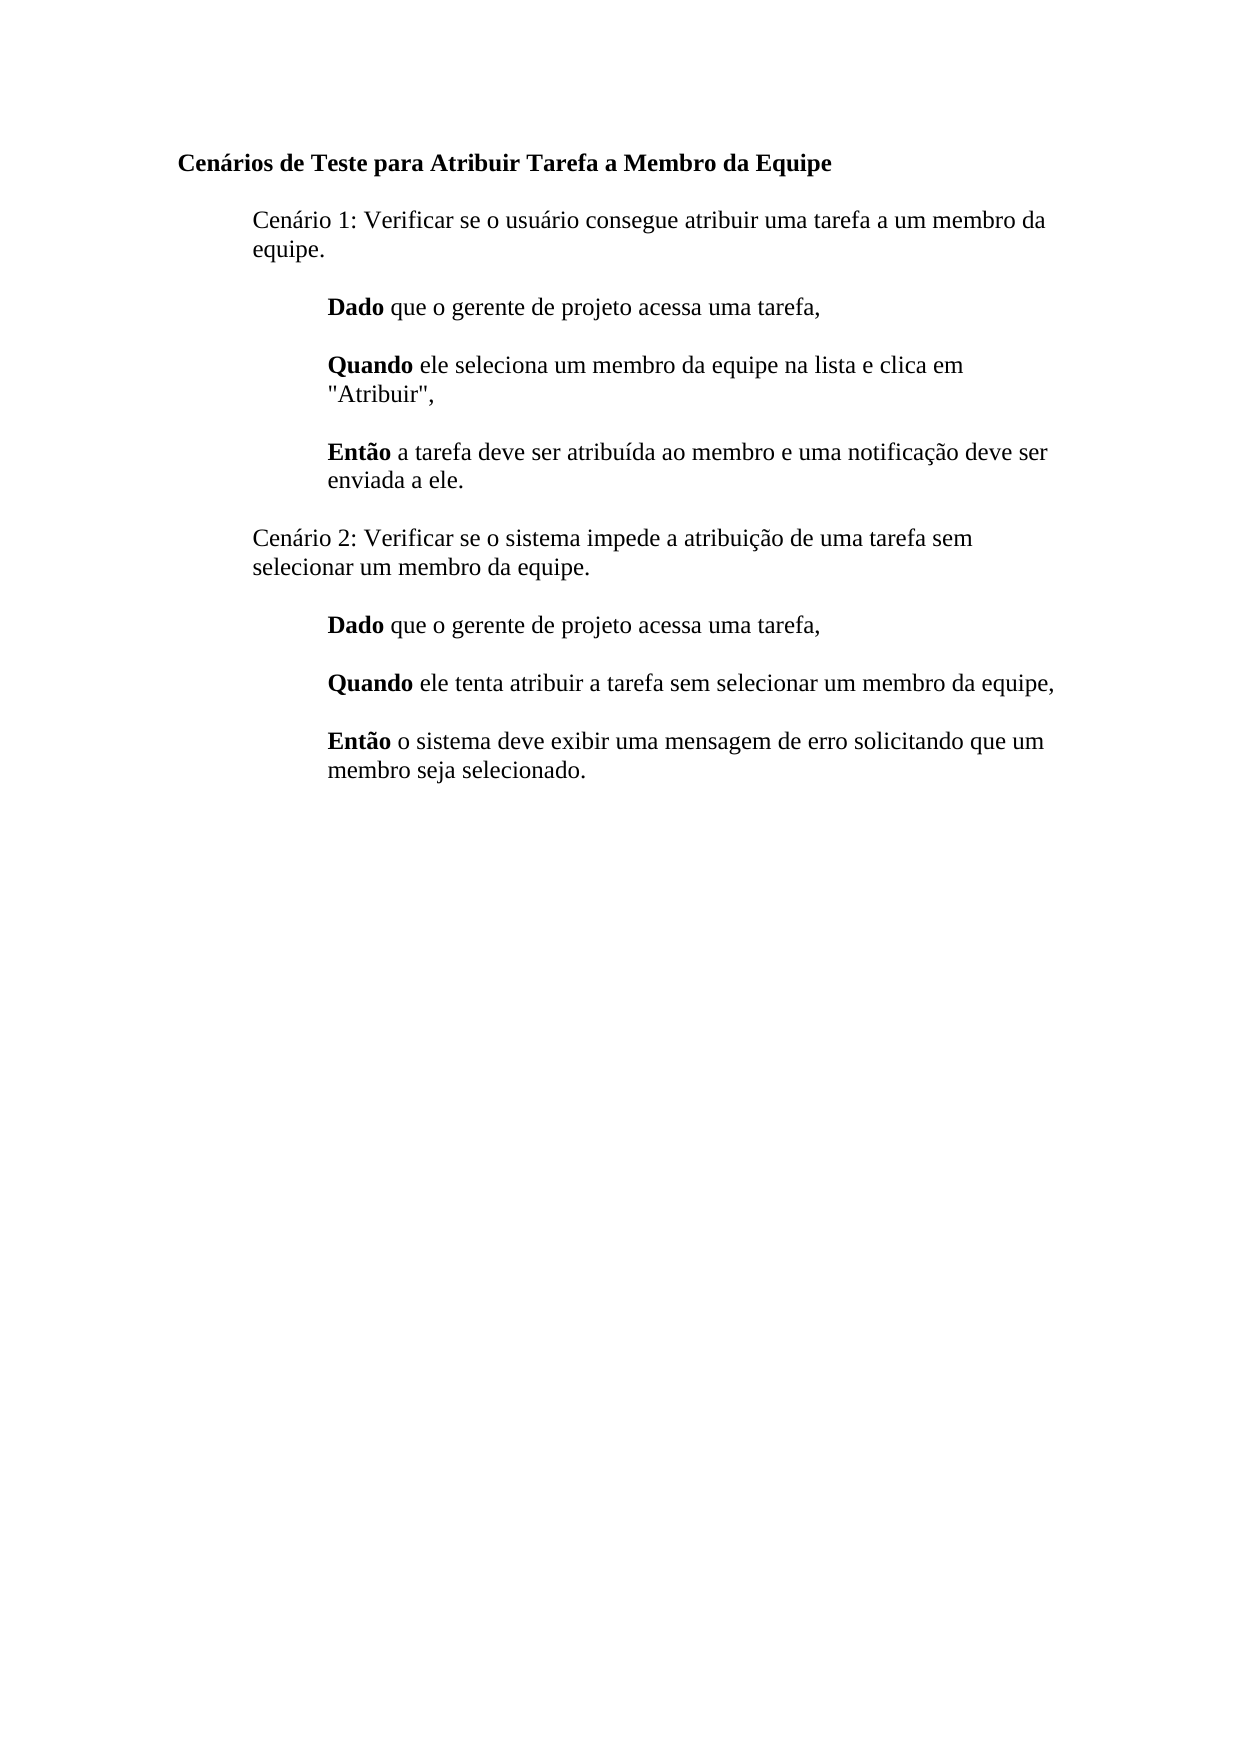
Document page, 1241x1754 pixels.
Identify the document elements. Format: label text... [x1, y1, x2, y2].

text Dado que o gerente de projeto acessa uma tarefa, [327, 610, 1063, 639]
text Cenário 2: Verificar se o sistema impede a atribuição de uma tarefa sem selecionar um membro da equipe. [252, 523, 1063, 581]
text Então o sistema deve exibir uma mensagem de erro solicitando que um membro seja selecionado. [327, 726, 1063, 783]
text Dado que o gerente de projeto acessa uma tarefa, [327, 292, 1063, 321]
text Quando ele tenta atribuir a tarefa sem selecionar um membro da equipe, [327, 668, 1063, 697]
text Cenário 1: Verificar se o usuário consegue atribuir uma tarefa a um membro da equipe. [252, 206, 1063, 263]
text Então a tarefa deve ser atribuída ao membro e uma notificação deve ser enviada a ele. [327, 437, 1063, 494]
text Quando ele seleciona um membro da equipe na lista e clica em "Atribuir", [327, 350, 1063, 408]
text Cenários de Teste para Atribuir Tarefa a Membro da Equipe [177, 148, 1063, 176]
